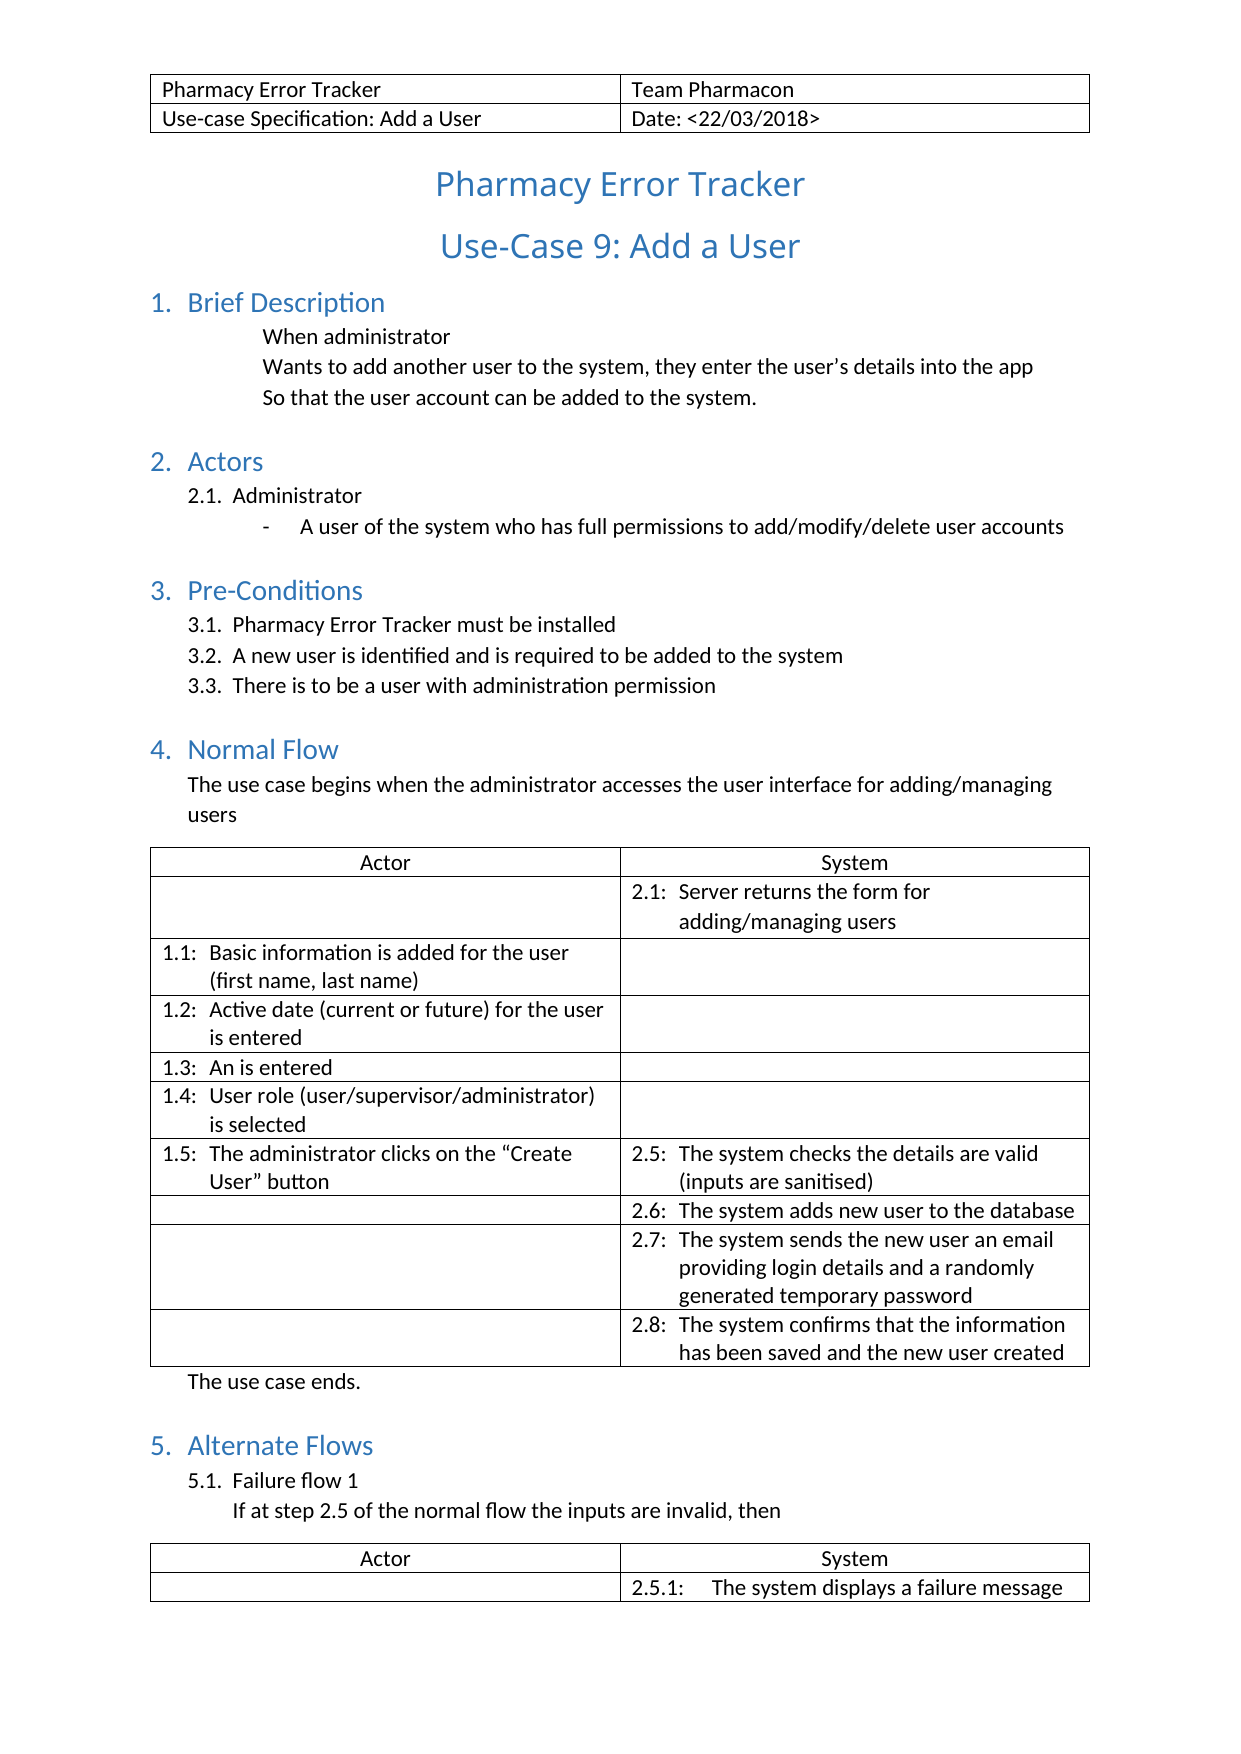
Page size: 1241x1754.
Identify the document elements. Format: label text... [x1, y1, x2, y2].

table_cell [151, 1573, 620, 1601]
list The use case ends. [187, 1367, 1090, 1395]
list A user of the system who has full permissions to add/modify/delete user accounts [262, 512, 1090, 540]
list A new user is identified and is required to be added to the system [187, 641, 1090, 669]
list Failure flow 1 [187, 1466, 1090, 1494]
list Pharmacy Error Tracker must be installed [187, 611, 1090, 639]
list Wants to add another user to the system, they enter the user’s details into the app [262, 352, 1090, 381]
table_cell [151, 1310, 620, 1366]
table_cell [151, 877, 620, 937]
table_cell [621, 1082, 1089, 1138]
table_cell Active date (current or future) for the user is entered [151, 996, 620, 1052]
table_header System [621, 1544, 1089, 1572]
table_header Actor [151, 848, 620, 876]
table_header Actor [151, 1544, 620, 1572]
table_header System [621, 848, 1089, 876]
table_cell Basic information is added for the user (first name, last name) [151, 939, 620, 994]
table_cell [621, 1573, 1089, 1601]
list Actors [150, 443, 1090, 479]
list Brief Description [150, 284, 1090, 319]
table_cell [151, 1225, 620, 1309]
table_cell [621, 1053, 1089, 1081]
table_cell The administrator clicks on the “Create User” button [151, 1139, 620, 1195]
subtitle Use-Case 9: Add a User [150, 222, 1090, 268]
list So that the user account can be added to the system. [262, 383, 1090, 411]
list Pre-Conditions [150, 572, 1090, 608]
table_cell Server returns the form for adding/managing users [621, 877, 1089, 937]
table_cell [621, 996, 1089, 1052]
list When administrator [262, 322, 1090, 350]
list Administrator [187, 482, 1090, 509]
list Normal Flow [150, 731, 1090, 767]
table_cell The system checks the details are valid (inputs are sanitised) [621, 1139, 1089, 1195]
table_cell The system adds new user to the database [621, 1196, 1089, 1224]
table_cell [151, 1196, 620, 1224]
table_cell [621, 939, 1089, 994]
table_cell User role (user/supervisor/administrator) is selected [151, 1082, 620, 1138]
table_cell An is entered [151, 1053, 620, 1081]
list There is to be a user with administration permission [187, 671, 1090, 699]
list The use case begins when the administrator accesses the user interface for adding/managing users [187, 770, 1090, 828]
list If at step 2.5 of the normal flow the inputs are invalid, then [232, 1496, 1090, 1524]
table_cell The system confirms that the information has been saved and the new user created [621, 1310, 1089, 1366]
subtitle Pharmacy Error Tracker [150, 161, 1090, 206]
list Alternate Flows [150, 1427, 1090, 1463]
table_cell The system sends the new user an email providing login details and a randomly generated temporary password [621, 1225, 1089, 1309]
